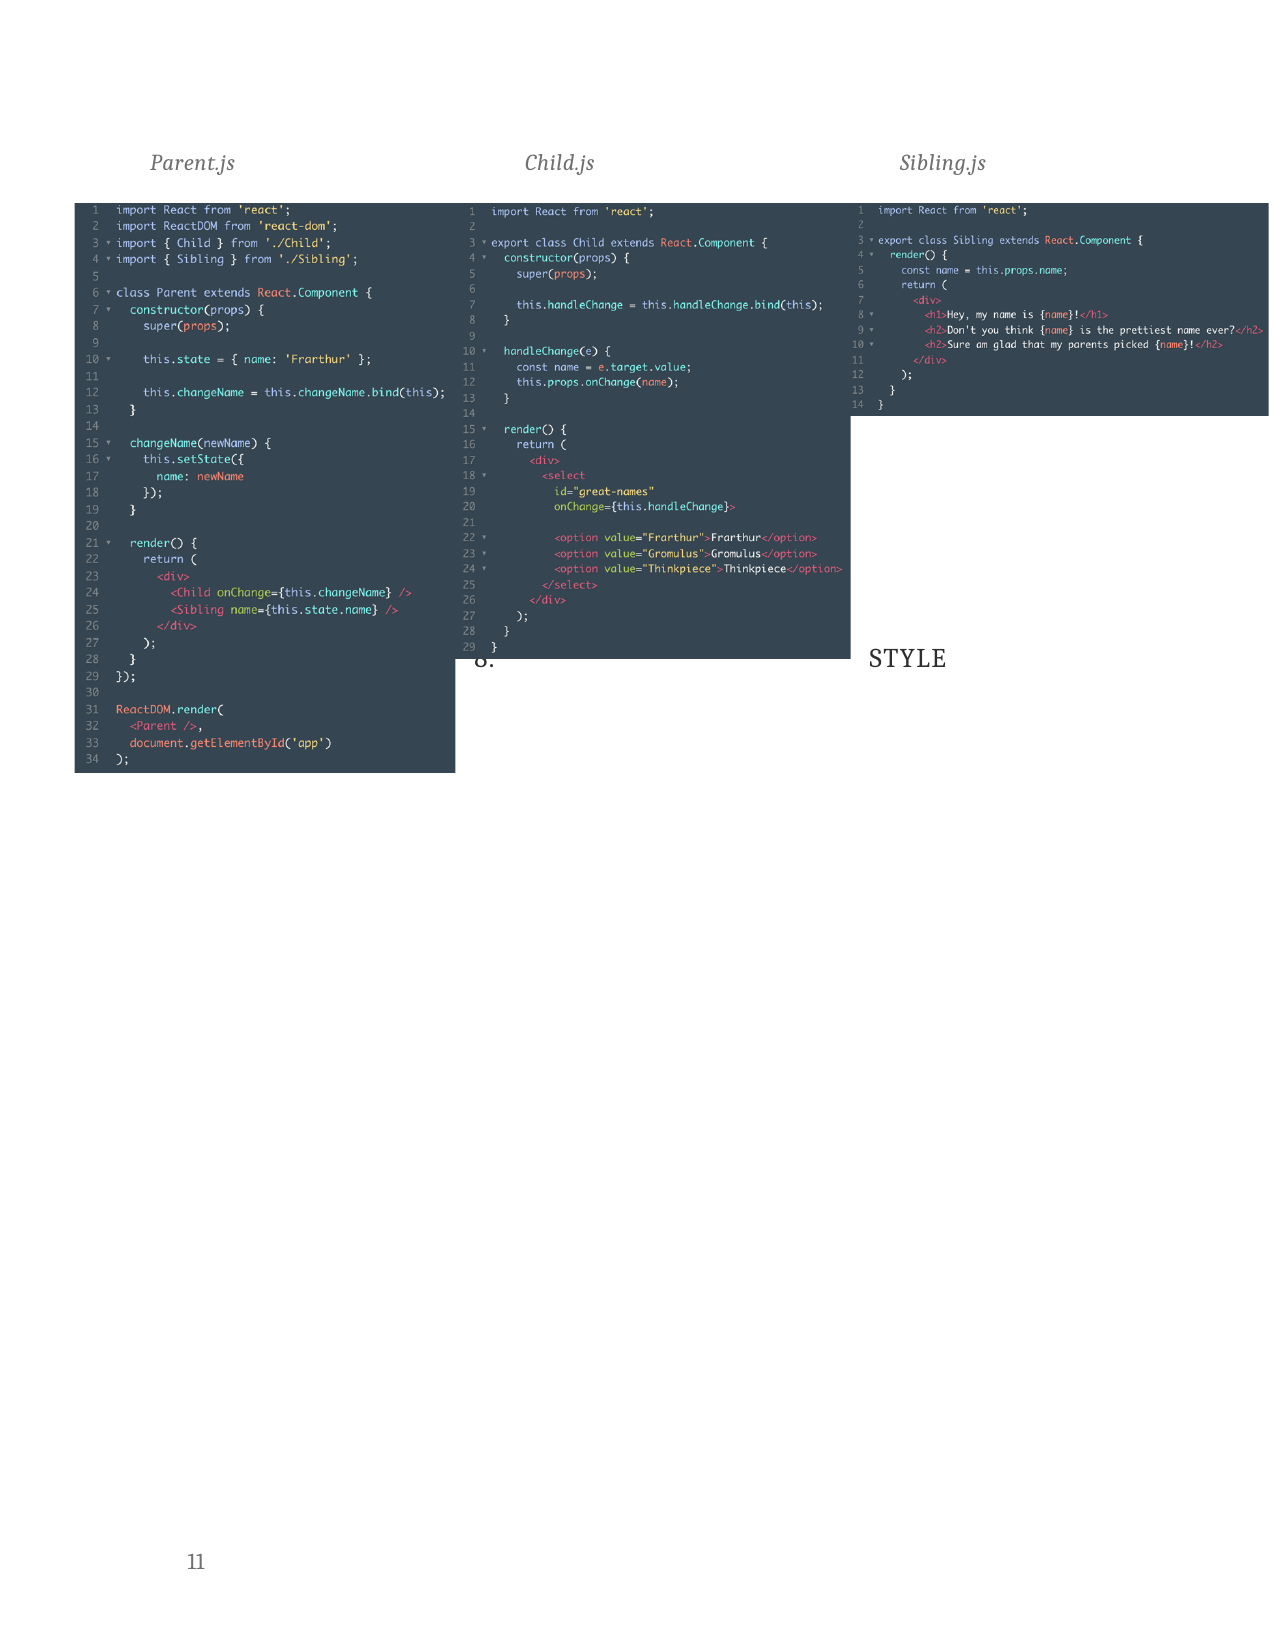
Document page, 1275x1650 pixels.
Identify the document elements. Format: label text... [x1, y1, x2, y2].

subtitle Style [456, 643, 1125, 674]
subtitle Parent.js Child.js Sibling.js [150, 150, 1125, 176]
picture [74, 203, 1269, 773]
